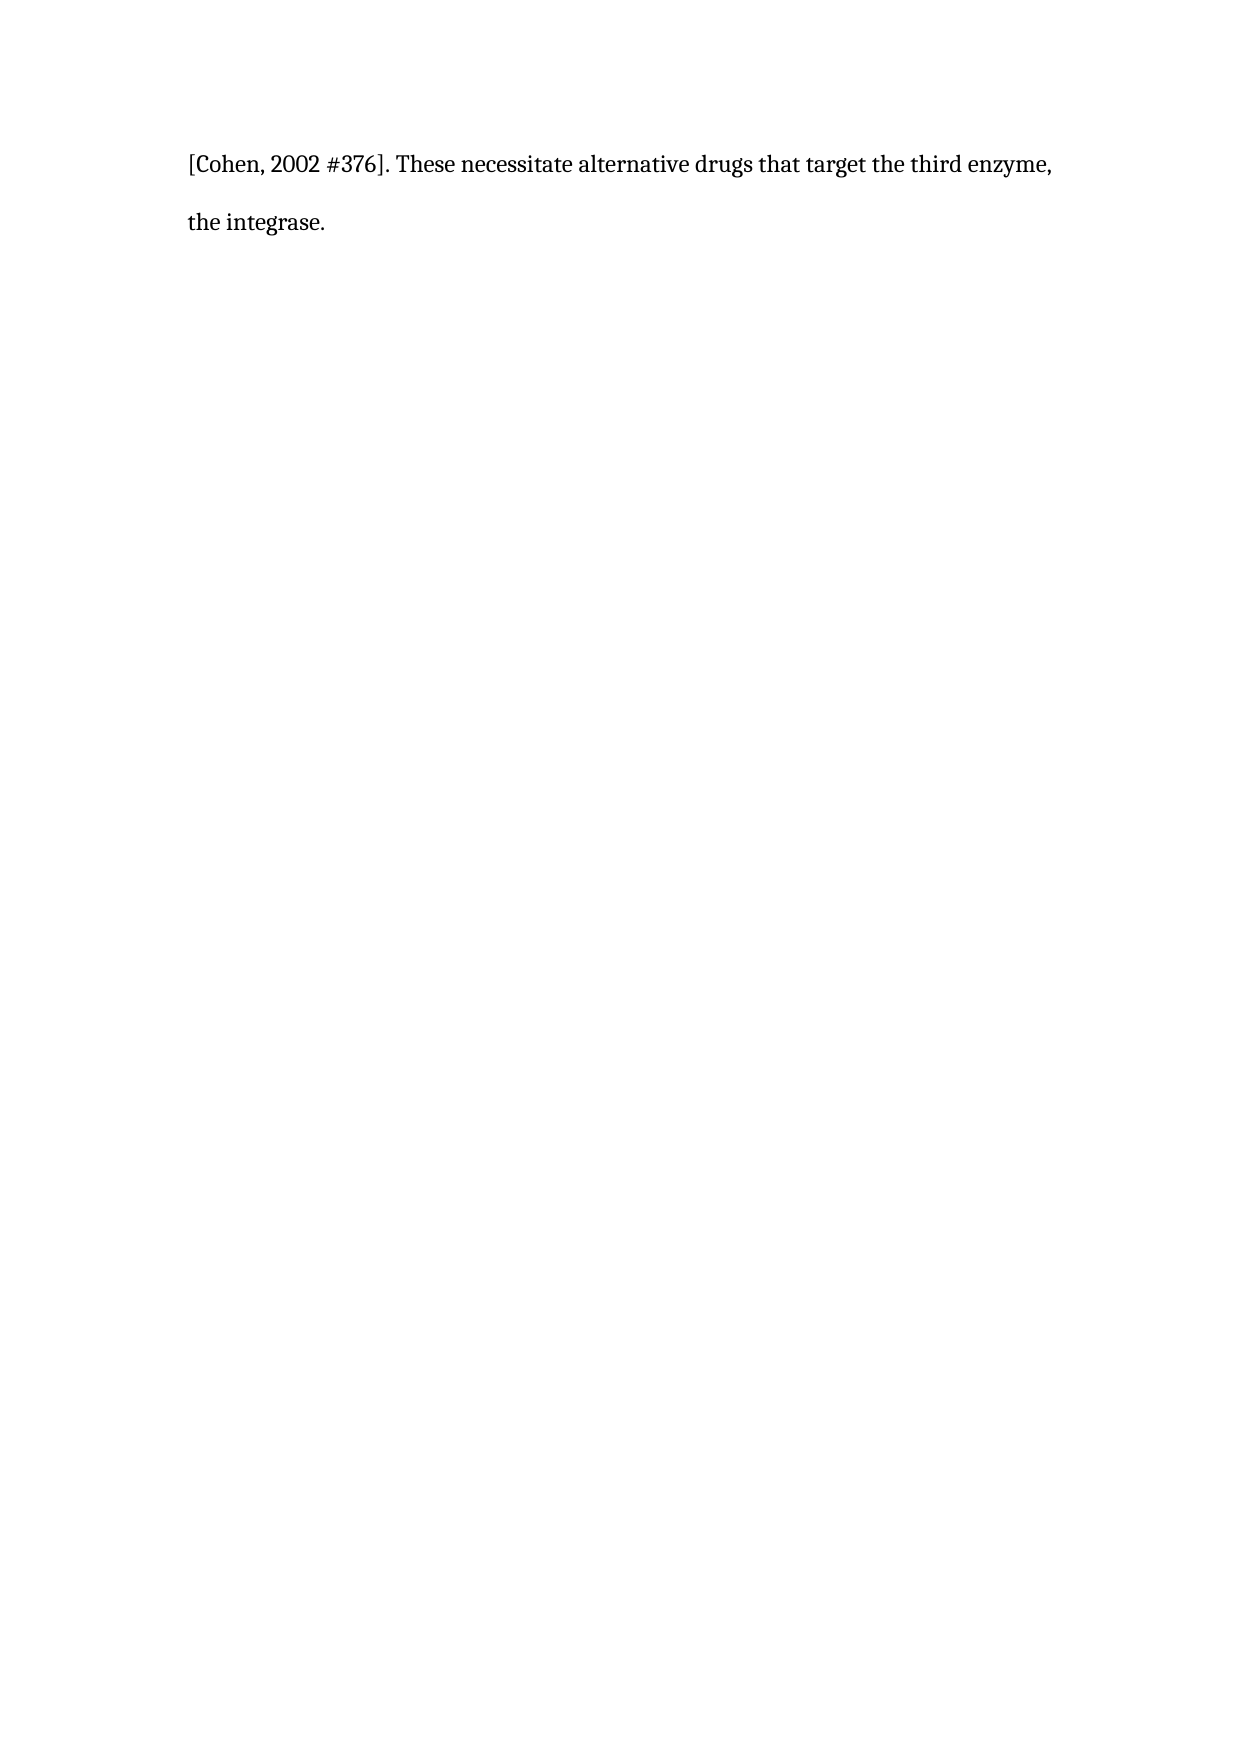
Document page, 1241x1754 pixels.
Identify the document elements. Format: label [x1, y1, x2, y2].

text [187, 150, 1053, 236]
